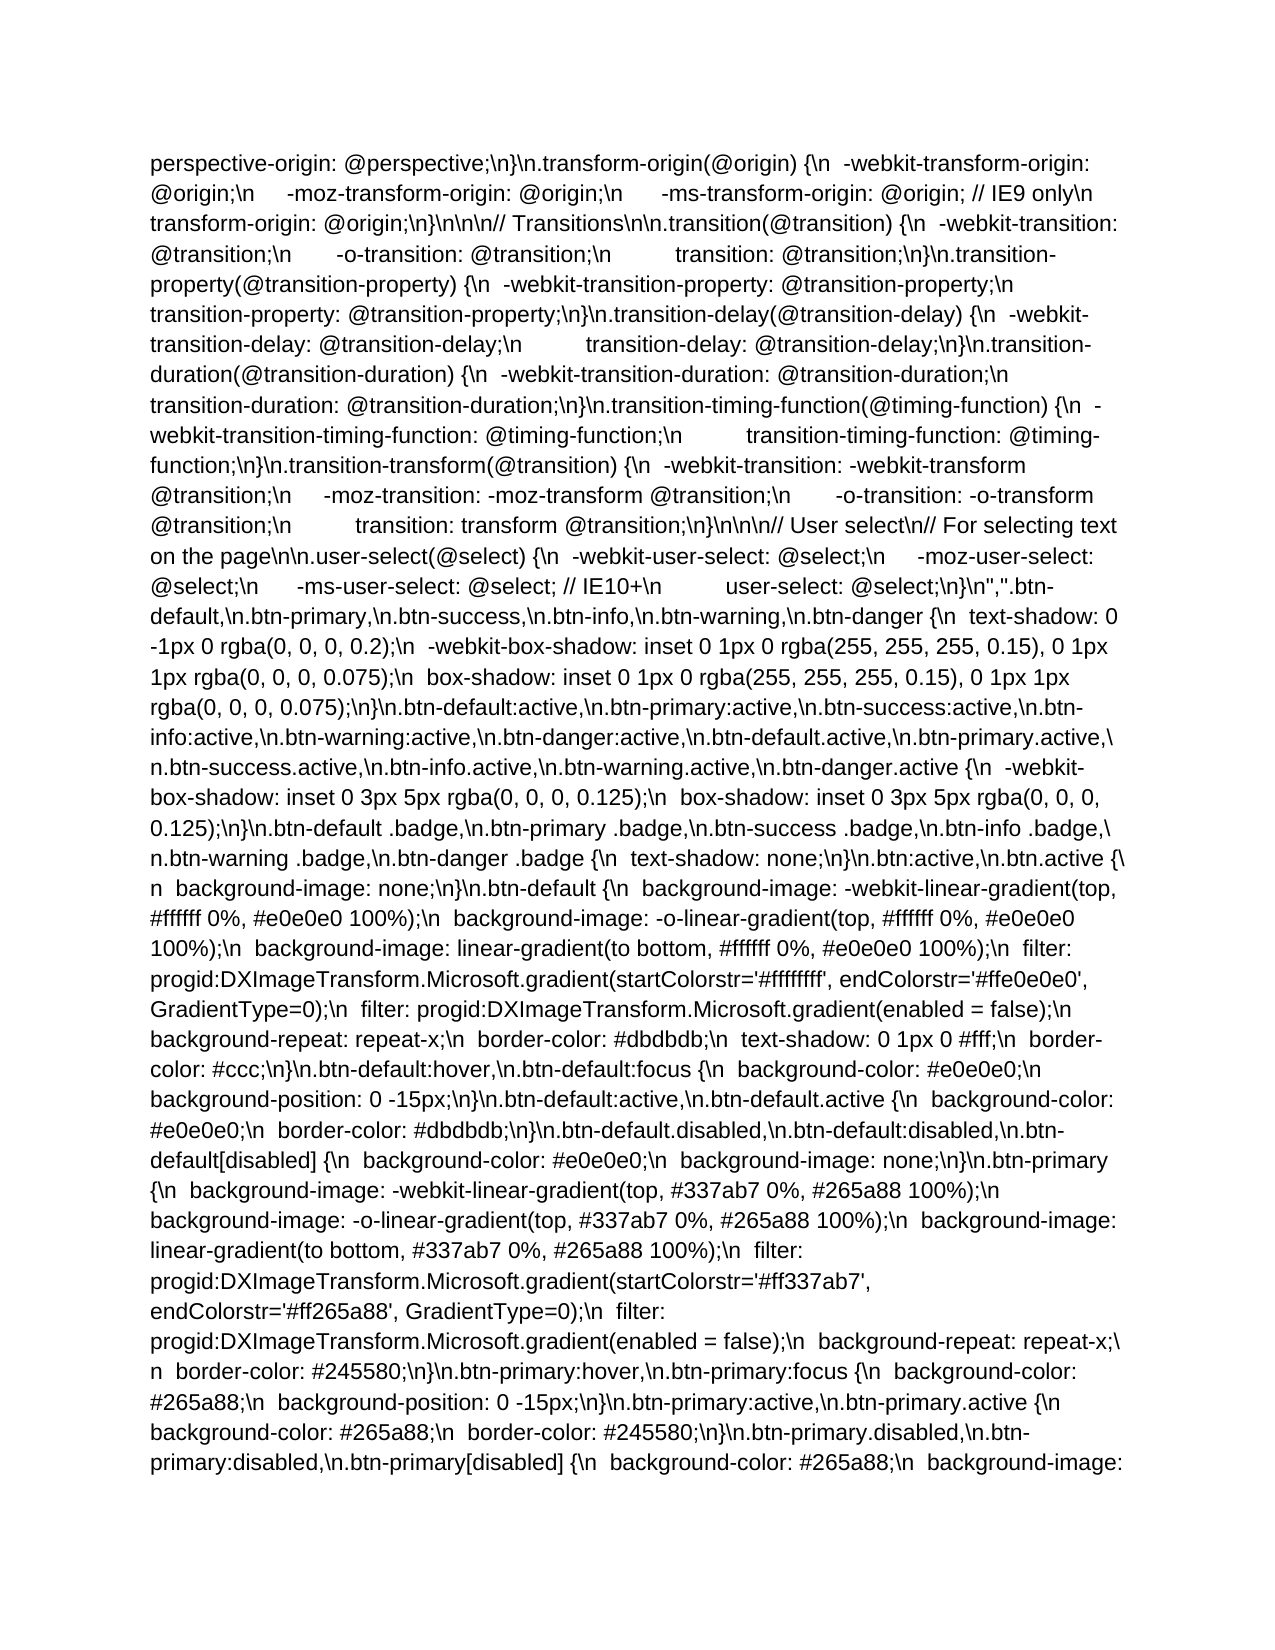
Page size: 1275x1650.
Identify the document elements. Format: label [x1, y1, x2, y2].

text [150, 150, 1125, 1475]
